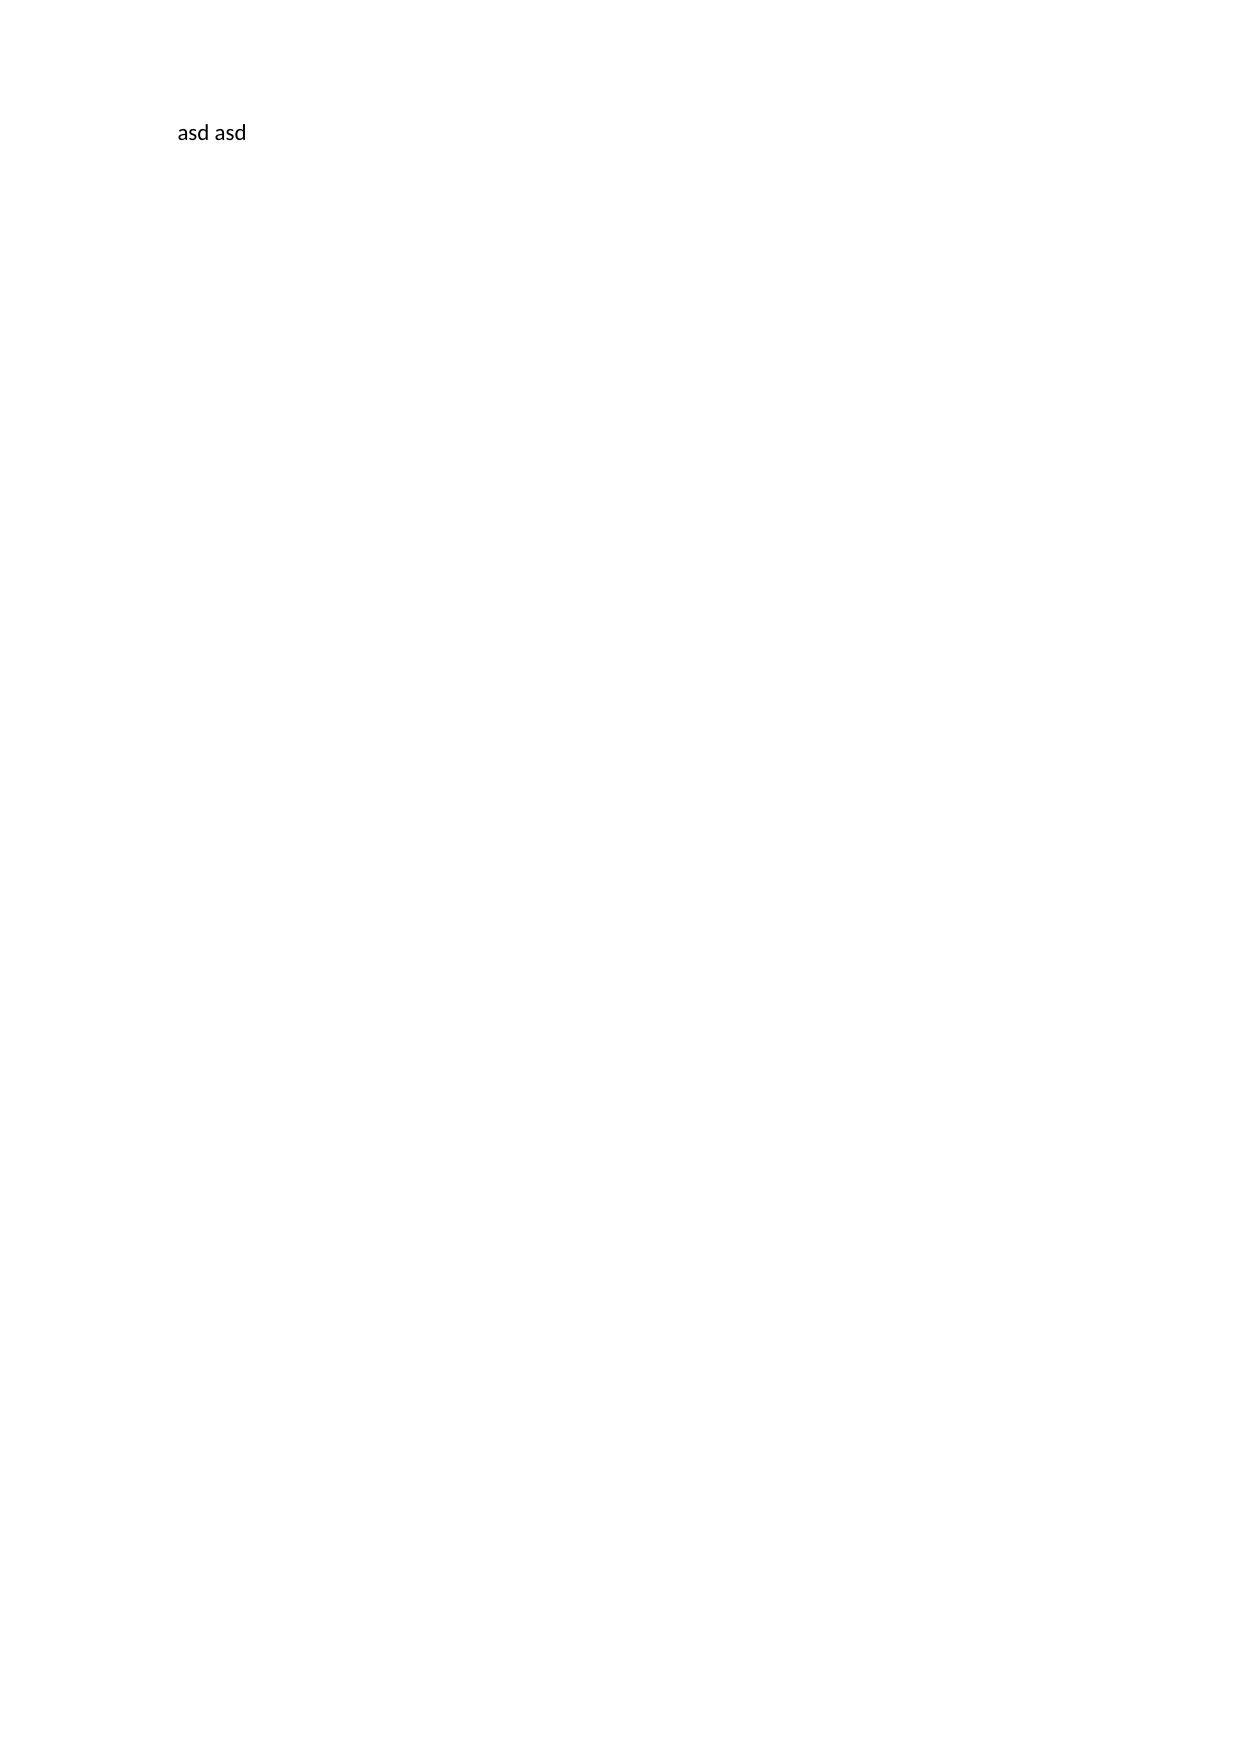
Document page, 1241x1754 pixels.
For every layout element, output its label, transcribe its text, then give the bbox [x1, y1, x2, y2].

text asd asd [177, 118, 1152, 146]
